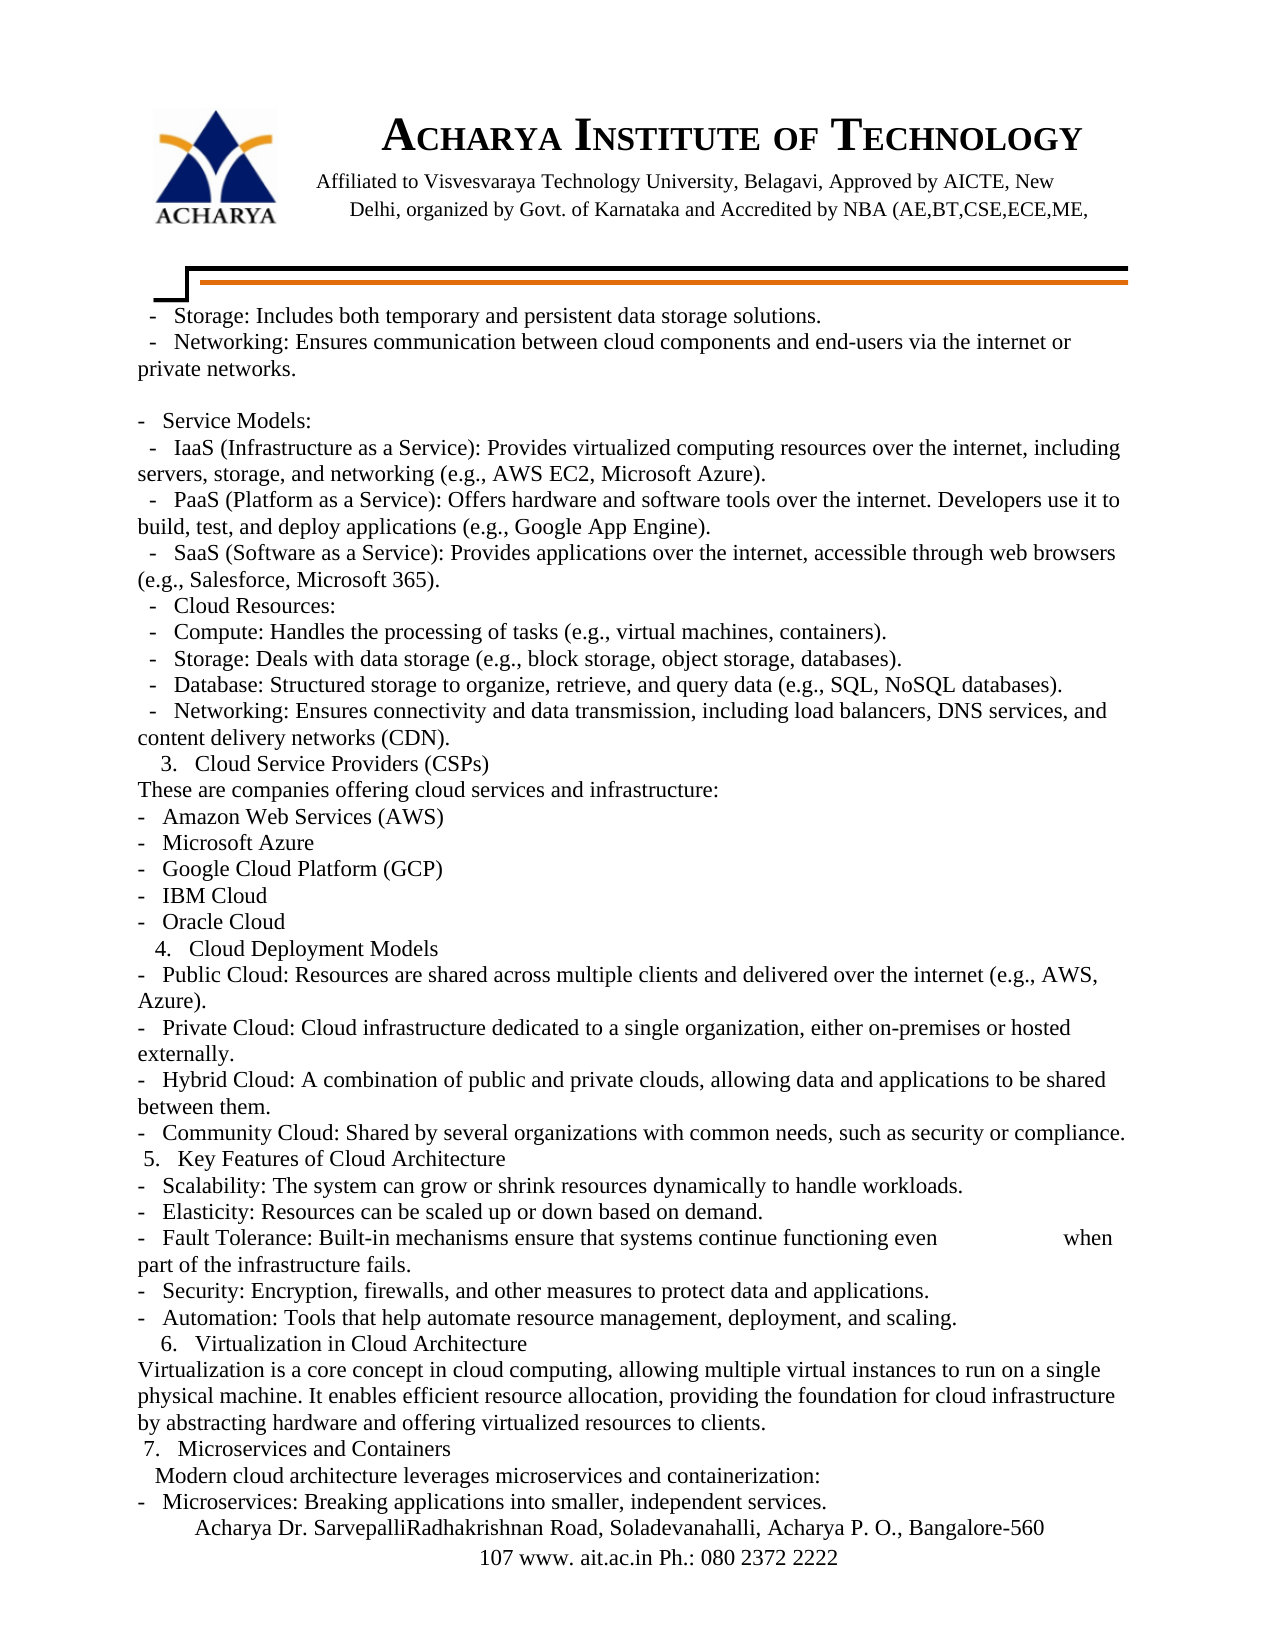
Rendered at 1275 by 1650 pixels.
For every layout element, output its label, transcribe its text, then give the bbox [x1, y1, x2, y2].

text - Storage: Deals with data storage (e.g., block storage, object storage, databases). [137, 645, 1139, 671]
text - PaaS (Platform as a Service): Offers hardware and software tools over the internet. Developers use it to build, test, and deploy applications (e.g., Google App Engine). [137, 487, 1139, 539]
picture [153, 107, 279, 225]
text - IBM Cloud [137, 882, 1139, 908]
text - Amazon Web Services (AWS) [137, 803, 1139, 829]
text 3. Cloud Service Providers (CSPs) [137, 750, 1139, 776]
text - Elasticity: Resources can be scaled up or down based on demand. [137, 1198, 1139, 1224]
text - Networking: Ensures connectivity and data transmission, including load balancers, DNS services, and content delivery networks (CDN). [137, 697, 1139, 750]
text - Cloud Resources: [137, 592, 1139, 618]
text - Fault Tolerance: Built-in mechanisms ensure that systems continue functioning even when part of the infrastructure fails. [137, 1224, 1139, 1277]
text 4. Cloud Deployment Models [137, 934, 1139, 961]
text - Private Cloud: Cloud infrastructure dedicated to a single organization, either on-premises or hosted externally. [137, 1014, 1139, 1066]
text 7. Microservices and Containers [137, 1435, 1139, 1462]
text - IaaS (Infrastructure as a Service): Provides virtualized computing resources over the internet, including servers, storage, and networking (e.g., AWS EC2, Microsoft Azure). [137, 434, 1139, 487]
text - Community Cloud: Shared by several organizations with common needs, such as security or compliance. [137, 1119, 1139, 1145]
text - Compute: Handles the processing of tasks (e.g., virtual machines, containers). [137, 618, 1139, 645]
text 6. Virtualization in Cloud Architecture [137, 1330, 1139, 1356]
text - Oracle Cloud [137, 908, 1139, 934]
text - Microservices: Breaking applications into smaller, independent services. [137, 1488, 1139, 1514]
text Virtualization is a core concept in cloud computing, allowing multiple virtual instances to run on a single physical machine. It enables efficient resource allocation, providing the foundation for cloud infrastructure by abstracting hardware and offering virtualized resources to clients. [137, 1356, 1139, 1435]
text - Database: Structured storage to organize, retrieve, and query data (e.g., SQL, NoSQL databases). [137, 671, 1139, 697]
picture [153, 265, 1129, 302]
text These are companies offering cloud services and infrastructure: [137, 776, 1139, 803]
text Modern cloud architecture leverages microservices and containerization: [137, 1462, 1139, 1488]
text - Automation: Tools that help automate resource management, deployment, and scaling. [137, 1303, 1139, 1330]
text 5. Key Features of Cloud Architecture [137, 1145, 1139, 1172]
text - SaaS (Software as a Service): Provides applications over the internet, accessible through web browsers (e.g., Salesforce, Microsoft 365). [137, 539, 1139, 592]
text - Google Cloud Platform (GCP) [137, 856, 1139, 882]
text - Security: Encryption, firewalls, and other measures to protect data and applications. [137, 1277, 1139, 1303]
text - Microsoft Azure [137, 829, 1139, 856]
text - Networking: Ensures communication between cloud components and end-users via the internet or private networks. [137, 328, 1139, 381]
text - Hybrid Cloud: A combination of public and private clouds, allowing data and applications to be shared between them. [137, 1066, 1139, 1119]
text - Service Models: [137, 407, 1139, 434]
text - Public Cloud: Resources are shared across multiple clients and delivered over the internet (e.g., AWS, Azure). [137, 961, 1139, 1014]
text - Storage: Includes both temporary and persistent data storage solutions. [137, 302, 1139, 328]
text - Scalability: The system can grow or shrink resources dynamically to handle workloads. [137, 1172, 1139, 1198]
